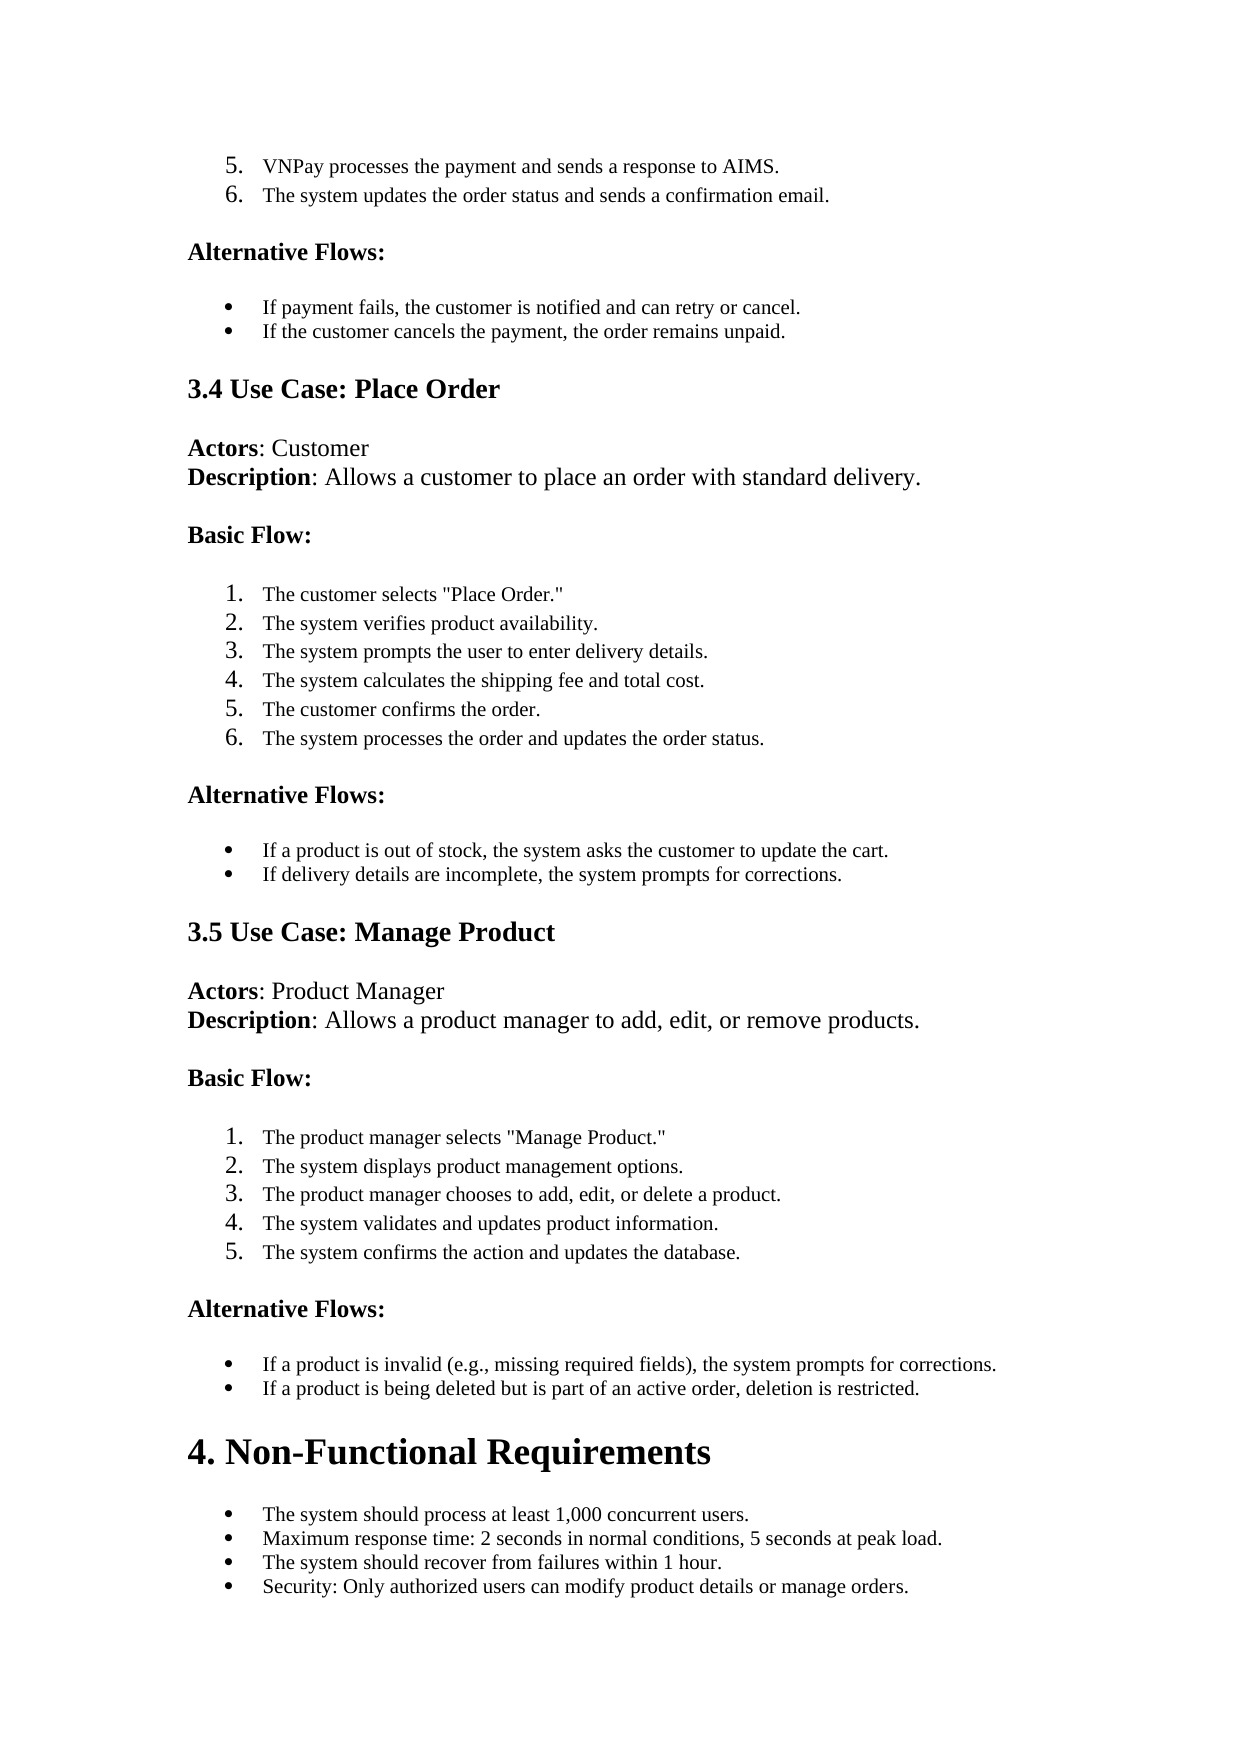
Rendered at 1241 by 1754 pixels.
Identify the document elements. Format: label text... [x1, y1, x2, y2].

list If delivery details are incomplete, the system prompts for corrections. [225, 862, 1053, 886]
subtitle 3.4 Use Case: Place Order [187, 372, 1053, 404]
list If the customer cancels the payment, the order remains unpaid. [225, 319, 1053, 343]
list Security: Only authorized users can modify product details or manage orders. [225, 1574, 1053, 1598]
list The system processes the order and updates the order status. [225, 722, 1053, 751]
list The customer confirms the order. [225, 693, 1053, 722]
text Actors: Product Manager Description: Allows a product manager to add, edit, or remove products. [187, 976, 1053, 1034]
text Actors: Customer Description: Allows a customer to place an order with standard delivery. [187, 433, 1053, 491]
list The customer selects "Place Order." [225, 578, 1053, 607]
subtitle Basic Flow: [187, 1063, 1053, 1092]
subtitle 4. Non-Functional Requirements [187, 1429, 1053, 1472]
list The system should process at least 1,000 concurrent users. [225, 1501, 1053, 1526]
list The system validates and updates product information. [225, 1207, 1053, 1236]
list The system confirms the action and updates the database. [225, 1236, 1053, 1265]
list The system prompts the user to enter delivery details. [225, 636, 1053, 664]
list The product manager selects "Manage Product." [225, 1121, 1053, 1150]
subtitle 3.5 Use Case: Manage Product [187, 915, 1053, 947]
list The system verifies product availability. [225, 607, 1053, 636]
subtitle Alternative Flows: [187, 1294, 1053, 1323]
list The system calculates the shipping fee and total cost. [225, 664, 1053, 693]
list If a product is out of stock, the system asks the customer to update the cart. [225, 838, 1053, 862]
subtitle Alternative Flows: [187, 780, 1053, 808]
list If a product is invalid (e.g., missing required fields), the system prompts for corrections. [225, 1352, 1053, 1376]
list The system should recover from failures within 1 hour. [225, 1549, 1053, 1574]
list The product manager chooses to add, edit, or delete a product. [225, 1178, 1053, 1207]
list The system updates the order status and sends a confirmation email. [225, 179, 1053, 207]
subtitle Alternative Flows: [187, 237, 1053, 265]
list If a product is being deleted but is part of an active order, deletion is restricted. [225, 1376, 1053, 1400]
subtitle Basic Flow: [187, 520, 1053, 549]
list Maximum response time: 2 seconds in normal conditions, 5 seconds at peak load. [225, 1526, 1053, 1549]
list VNPay processes the payment and sends a response to AIMS. [225, 150, 1053, 179]
list If payment fails, the customer is notified and can retry or cancel. [225, 294, 1053, 319]
list The system displays product management options. [225, 1150, 1053, 1178]
